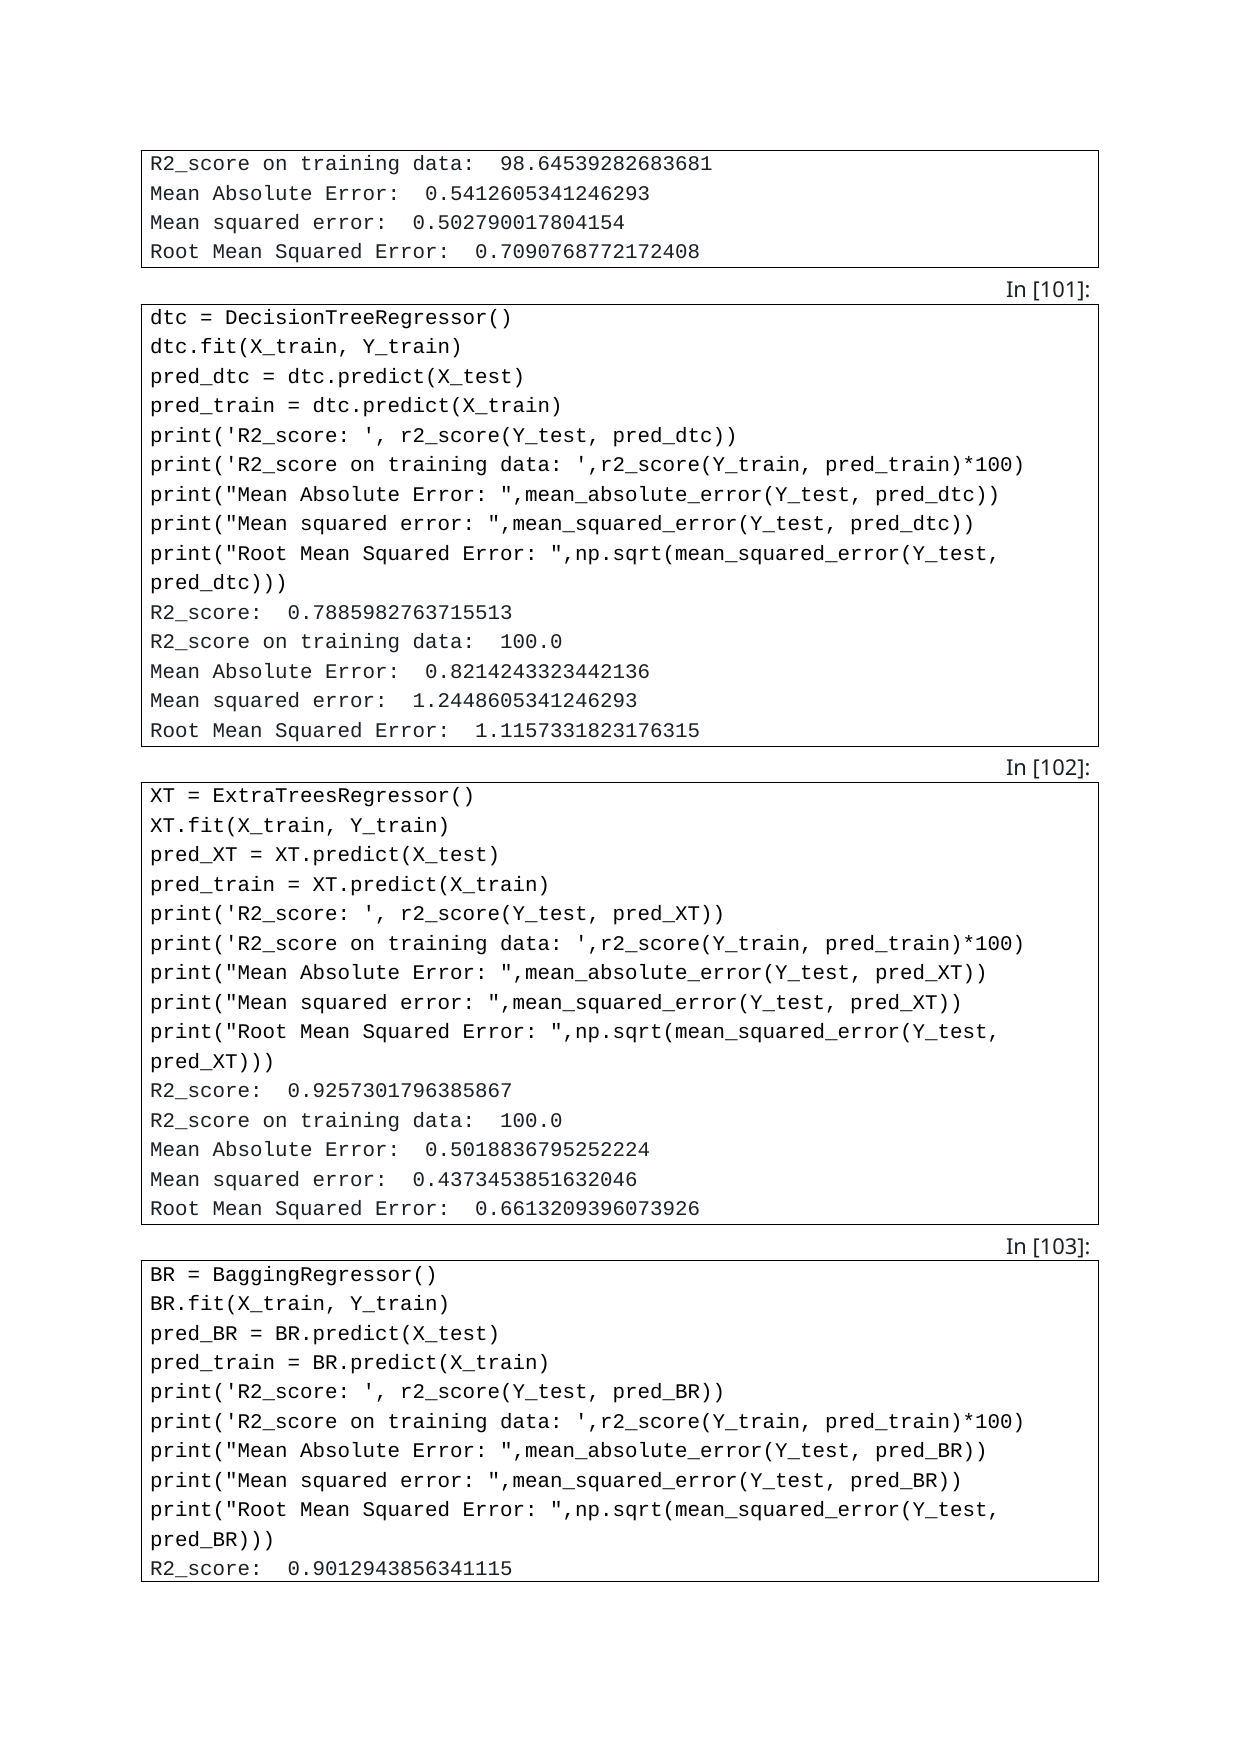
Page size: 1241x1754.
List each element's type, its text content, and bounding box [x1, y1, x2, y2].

text print("Mean Absolute Error: ",mean_absolute_error(Y_test, pred_dtc)) [142, 481, 1098, 508]
text Mean Absolute Error: 0.8214243323442136 [142, 658, 1098, 684]
text Mean squared error: 0.502790017804154 [142, 209, 1098, 236]
text Mean Absolute Error: 0.5018836795252224 [142, 1136, 1098, 1163]
text print("Mean squared error: ",mean_squared_error(Y_test, pred_BR)) [142, 1467, 1098, 1493]
text print("Mean squared error: ",mean_squared_error(Y_test, pred_XT)) [142, 988, 1098, 1015]
text print('R2_score on training data: ',r2_score(Y_train, pred_train)*100) [142, 451, 1098, 478]
text Root Mean Squared Error: 1.1157331823176315 [142, 717, 1098, 746]
text pred_train = dtc.predict(X_train) [142, 392, 1098, 419]
text BR = BaggingRegressor() [142, 1261, 1098, 1287]
text print('R2_score: ', r2_score(Y_test, pred_XT)) [142, 900, 1098, 927]
text print('R2_score on training data: ',r2_score(Y_train, pred_train)*100) [142, 1408, 1098, 1434]
text Root Mean Squared Error: 0.6613209396073926 [142, 1195, 1098, 1224]
text XT.fit(X_train, Y_train) [142, 812, 1098, 838]
text R2_score: 0.7885982763715513 [142, 599, 1098, 626]
text pred_train = XT.predict(X_train) [142, 871, 1098, 897]
text In [103]: [150, 1231, 1090, 1260]
text R2_score: 0.9257301796385867 [142, 1077, 1098, 1104]
text pred_BR = BR.predict(X_test) [142, 1319, 1098, 1346]
text pred_train = BR.predict(X_train) [142, 1349, 1098, 1376]
text XT = ExtraTreesRegressor() [142, 783, 1098, 809]
text print("Mean squared error: ",mean_squared_error(Y_test, pred_dtc)) [142, 510, 1098, 537]
text In [102]: [150, 752, 1090, 782]
text R2_score on training data: 98.64539282683681 [142, 151, 1098, 177]
text print('R2_score: ', r2_score(Y_test, pred_BR)) [142, 1378, 1098, 1405]
text In [101]: [150, 274, 1090, 304]
text print("Root Mean Squared Error: ",np.sqrt(mean_squared_error(Y_test, pred_BR))) [142, 1496, 1098, 1552]
text print('R2_score: ', r2_score(Y_test, pred_dtc)) [142, 422, 1098, 449]
text Root Mean Squared Error: 0.7090768772172408 [142, 238, 1098, 267]
text Mean squared error: 0.4373453851632046 [142, 1165, 1098, 1192]
text R2_score: 0.9012943856341115 [142, 1555, 1098, 1581]
text pred_XT = XT.predict(X_test) [142, 841, 1098, 868]
text BR.fit(X_train, Y_train) [142, 1290, 1098, 1317]
text Mean Absolute Error: 0.5412605341246293 [142, 179, 1098, 206]
text R2_score on training data: 100.0 [142, 628, 1098, 655]
text pred_dtc = dtc.predict(X_test) [142, 363, 1098, 390]
text dtc = DecisionTreeRegressor() [142, 305, 1098, 331]
text print('R2_score on training data: ',r2_score(Y_train, pred_train)*100) [142, 929, 1098, 956]
text print("Root Mean Squared Error: ",np.sqrt(mean_squared_error(Y_test, pred_dtc))) [142, 540, 1098, 596]
text print("Mean Absolute Error: ",mean_absolute_error(Y_test, pred_BR)) [142, 1437, 1098, 1464]
text print("Mean Absolute Error: ",mean_absolute_error(Y_test, pred_XT)) [142, 959, 1098, 986]
text print("Root Mean Squared Error: ",np.sqrt(mean_squared_error(Y_test, pred_XT))) [142, 1018, 1098, 1074]
text Mean squared error: 1.2448605341246293 [142, 687, 1098, 714]
text dtc.fit(X_train, Y_train) [142, 333, 1098, 360]
text R2_score on training data: 100.0 [142, 1106, 1098, 1133]
